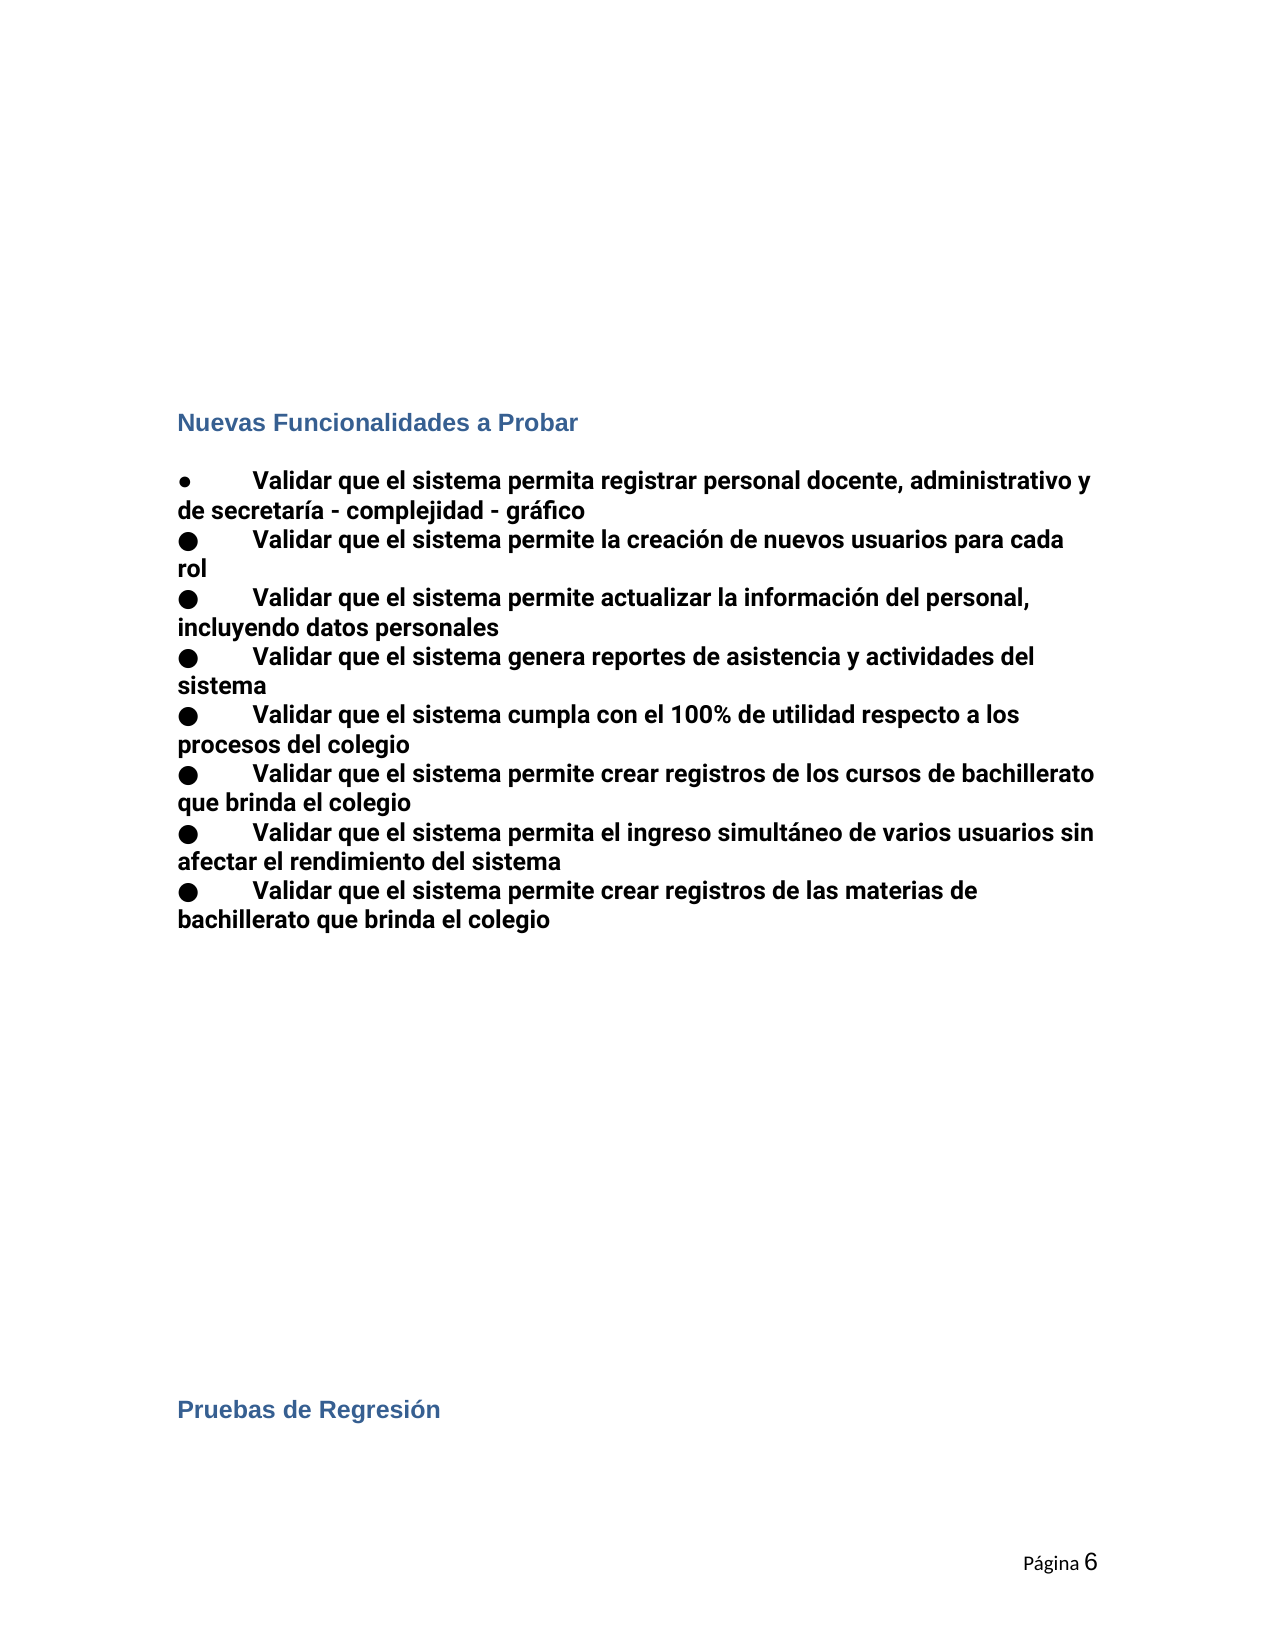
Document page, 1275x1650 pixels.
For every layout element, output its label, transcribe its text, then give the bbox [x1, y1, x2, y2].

list Validar que el sistema genera reportes de asistencia y actividades del sistema [177, 642, 1098, 701]
list Validar que el sistema permite la creación de nuevos usuarios para cada rol [177, 525, 1098, 584]
list Validar que el sistema permite actualizar la información del personal, incluyendo datos personales [177, 584, 1098, 642]
list Validar que el sistema permite crear registros de las materias de bachillerato que brinda el colegio [177, 876, 1098, 935]
list Validar que el sistema cumpla con el 100% de utilidad respecto a los procesos del colegio [177, 701, 1098, 759]
text Nuevas Funcionalidades a Probar [177, 408, 1098, 437]
text Pruebas de Regresión [177, 1395, 1098, 1424]
list Validar que el sistema permite crear registros de los cursos de bachillerato que brinda el colegio [177, 759, 1098, 818]
list Validar que el sistema permita registrar personal docente, administrativo y de secretaría - complejidad - gráfico [177, 466, 1098, 525]
list Validar que el sistema permita el ingreso simultáneo de varios usuarios sin afectar el rendimiento del sistema [177, 818, 1098, 876]
